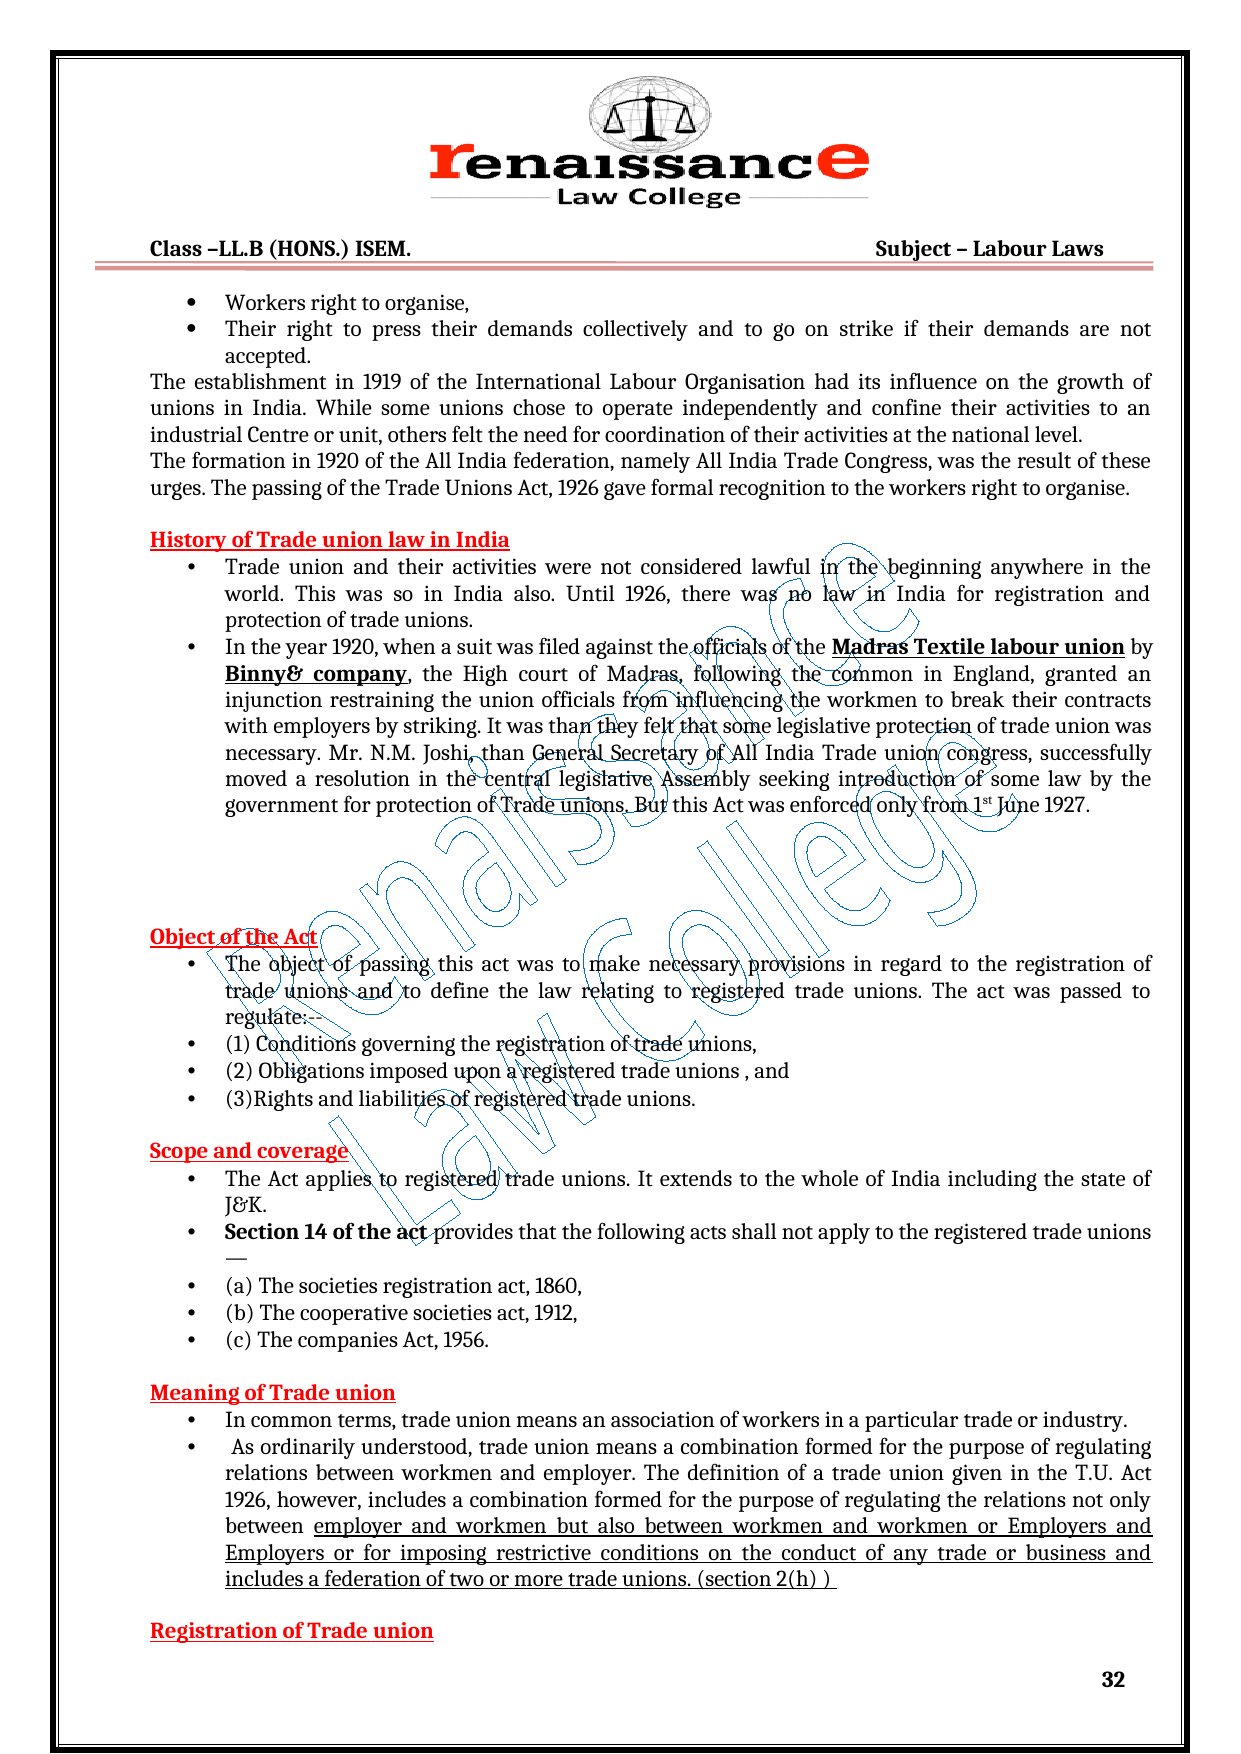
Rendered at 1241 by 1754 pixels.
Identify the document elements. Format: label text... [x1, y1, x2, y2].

text Object of the Act [150, 924, 1153, 950]
text History of Trade union law in India [150, 527, 1153, 553]
text Registration of Trade union [150, 1618, 1153, 1645]
list As ordinarily understood, trade union means a combination formed for the purpose of regulating relations between workmen and employer. The definition of a trade union given in the T.U. Act 1926, however, includes a combination formed for the purpose of regulating the relations not only between employer and workmen but also between workmen and workmen or Employers and Employers or for imposing restrictive conditions on the conduct of any trade or business and includes a federation of two or more trade unions. (section 2(h) ) [187, 1433, 1153, 1592]
text Meaning of Trade union [150, 1379, 1153, 1406]
list Workers right to organise, [187, 290, 1153, 316]
text The formation in 1920 of the All India federation, namely All India Trade Congress, was the result of these urges. The passing of the Trade Unions Act, 1926 gave formal recognition to the workers right to organise. [150, 448, 1153, 501]
list (1) Conditions governing the registration of trade unions, [187, 1030, 1153, 1057]
list (b) The cooperative societies act, 1912, [187, 1299, 1153, 1326]
list Section 14 of the act provides that the following acts shall not apply to the registered trade unions— [187, 1218, 1153, 1272]
list (2) Obligations imposed upon a registered trade unions , and [187, 1057, 1153, 1084]
list In the year 1920, when a suit was filed against the officials of the Madras Textile labour union by Binny& company, the High court of Madras, following the common in England, granted an injunction restraining the union officials from influencing the workmen to break their contracts with employers by striking. It was than they felt that some legislative protection of trade union was necessary. Mr. N.M. Joshi, than General Secretary of All India Trade union congress, successfully moved a resolution in the central legislative Assembly seeking introduction of some law by the government for protection of Trade unions. But this Act was enforced only from 1st June 1927. [187, 633, 1153, 818]
list The object of passing this act was to make necessary provisions in regard to the registration of trade unions and to define the law relating to registered trade unions. The act was passed to regulate:-- [187, 950, 1153, 1030]
list (c) The companies Act, 1956. [187, 1326, 1153, 1353]
picture [406, 75, 897, 209]
list (a) The societies registration act, 1860, [187, 1272, 1153, 1299]
list The Act applies to registered trade unions. It extends to the whole of India including the state of J&K. [187, 1164, 1153, 1218]
text Scope and coverage [150, 1138, 1153, 1164]
list Trade union and their activities were not considered lawful in the beginning anywhere in the world. This was so in India also. Until 1926, there was no law in India for registration and protection of trade unions. [187, 553, 1153, 633]
list Their right to press their demands collectively and to go on strike if their demands are not accepted. [187, 316, 1153, 369]
list (3)Rights and liabilities of registered trade unions. [187, 1084, 1153, 1112]
text The establishment in 1919 of the International Labour Organisation had its influence on the growth of unions in India. While some unions chose to operate independently and confine their activities to an industrial Centre or unit, others felt the need for coordination of their activities at the national level. [150, 369, 1153, 448]
list In common terms, trade union means an association of workers in a particular trade or industry. [187, 1406, 1153, 1433]
